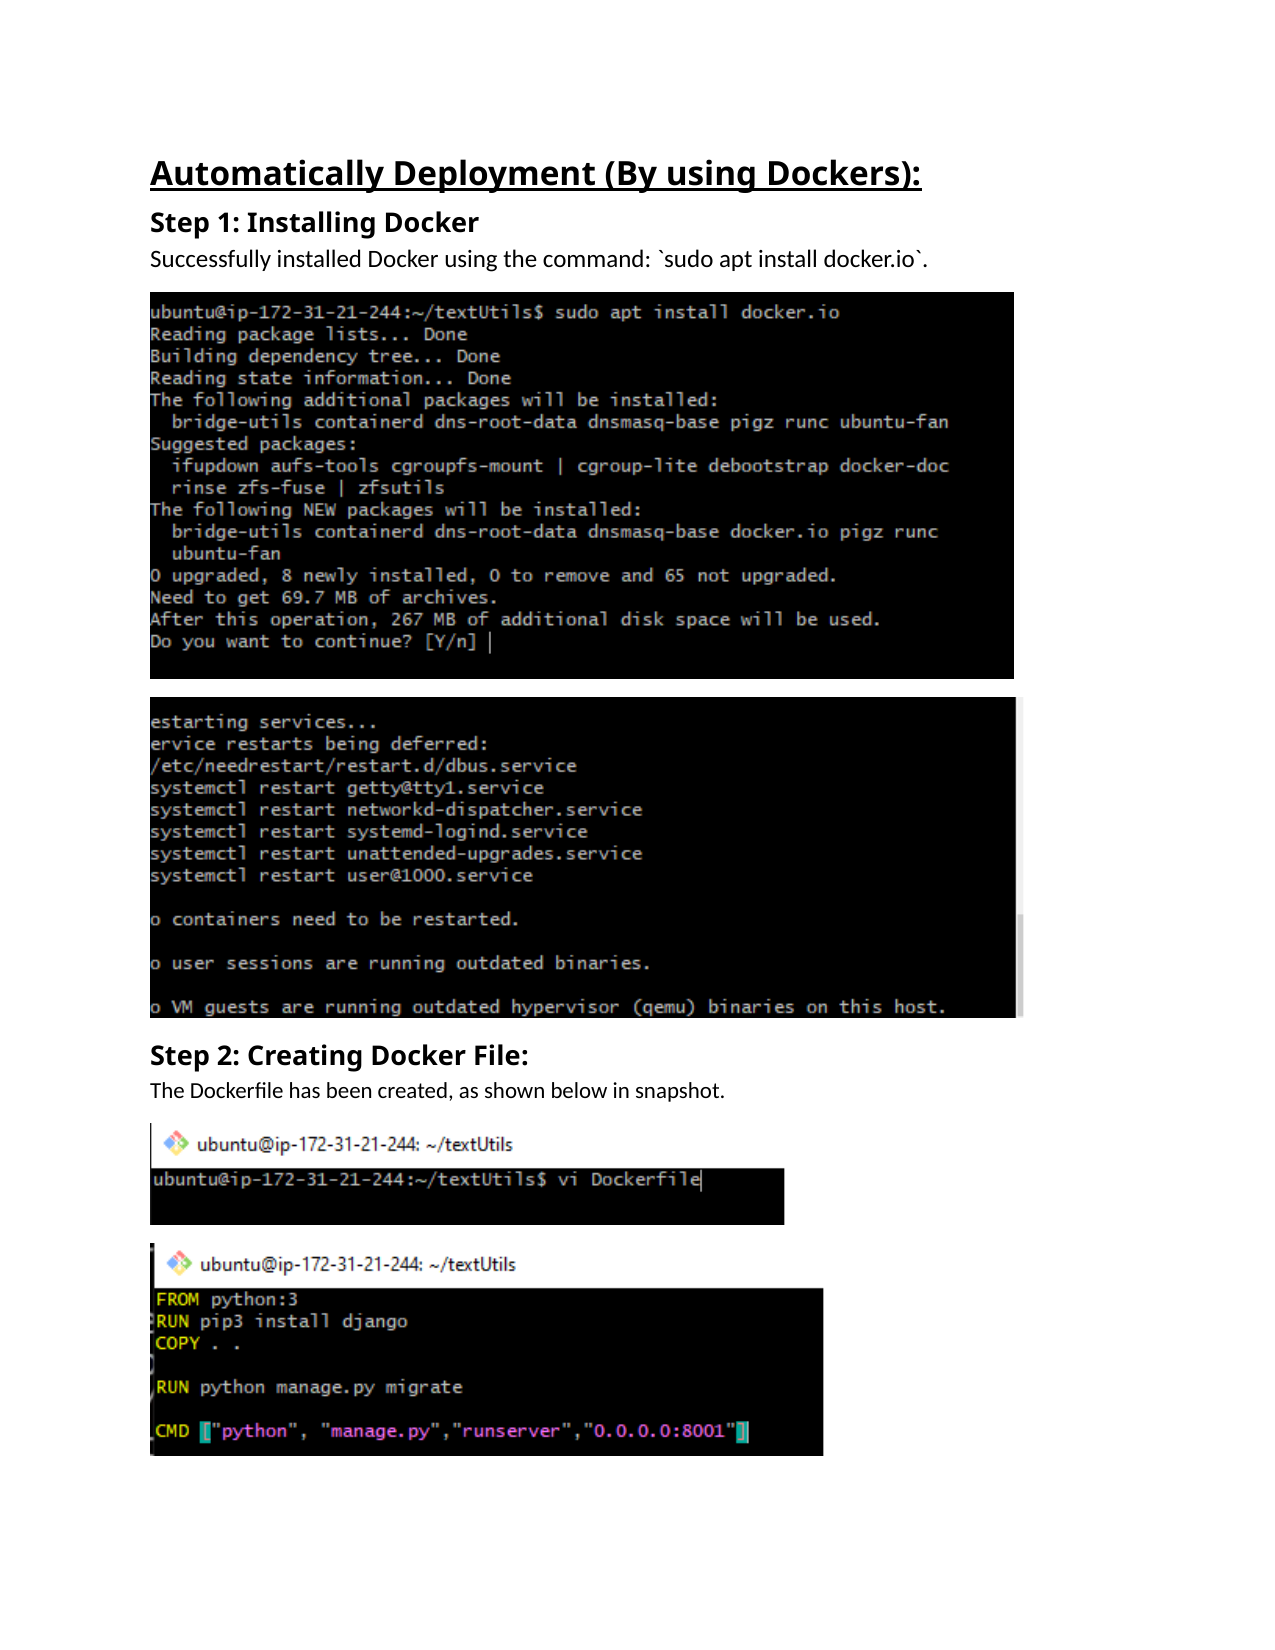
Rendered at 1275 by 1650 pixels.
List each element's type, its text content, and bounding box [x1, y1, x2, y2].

picture [150, 292, 1014, 679]
subtitle Automatically Deployment (By using Dockers): [150, 150, 1125, 195]
picture [150, 697, 1024, 1018]
text Successfully installed Docker using the command: `sudo apt install docker.io`. [150, 243, 1125, 273]
picture [150, 1243, 824, 1456]
picture [150, 1123, 785, 1225]
subtitle Step 1: Installing Docker [150, 203, 1125, 240]
subtitle Step 2: Creating Docker File: [150, 1036, 1125, 1073]
text The Dockerfile has been created, as shown below in snapshot. [150, 1076, 1125, 1104]
